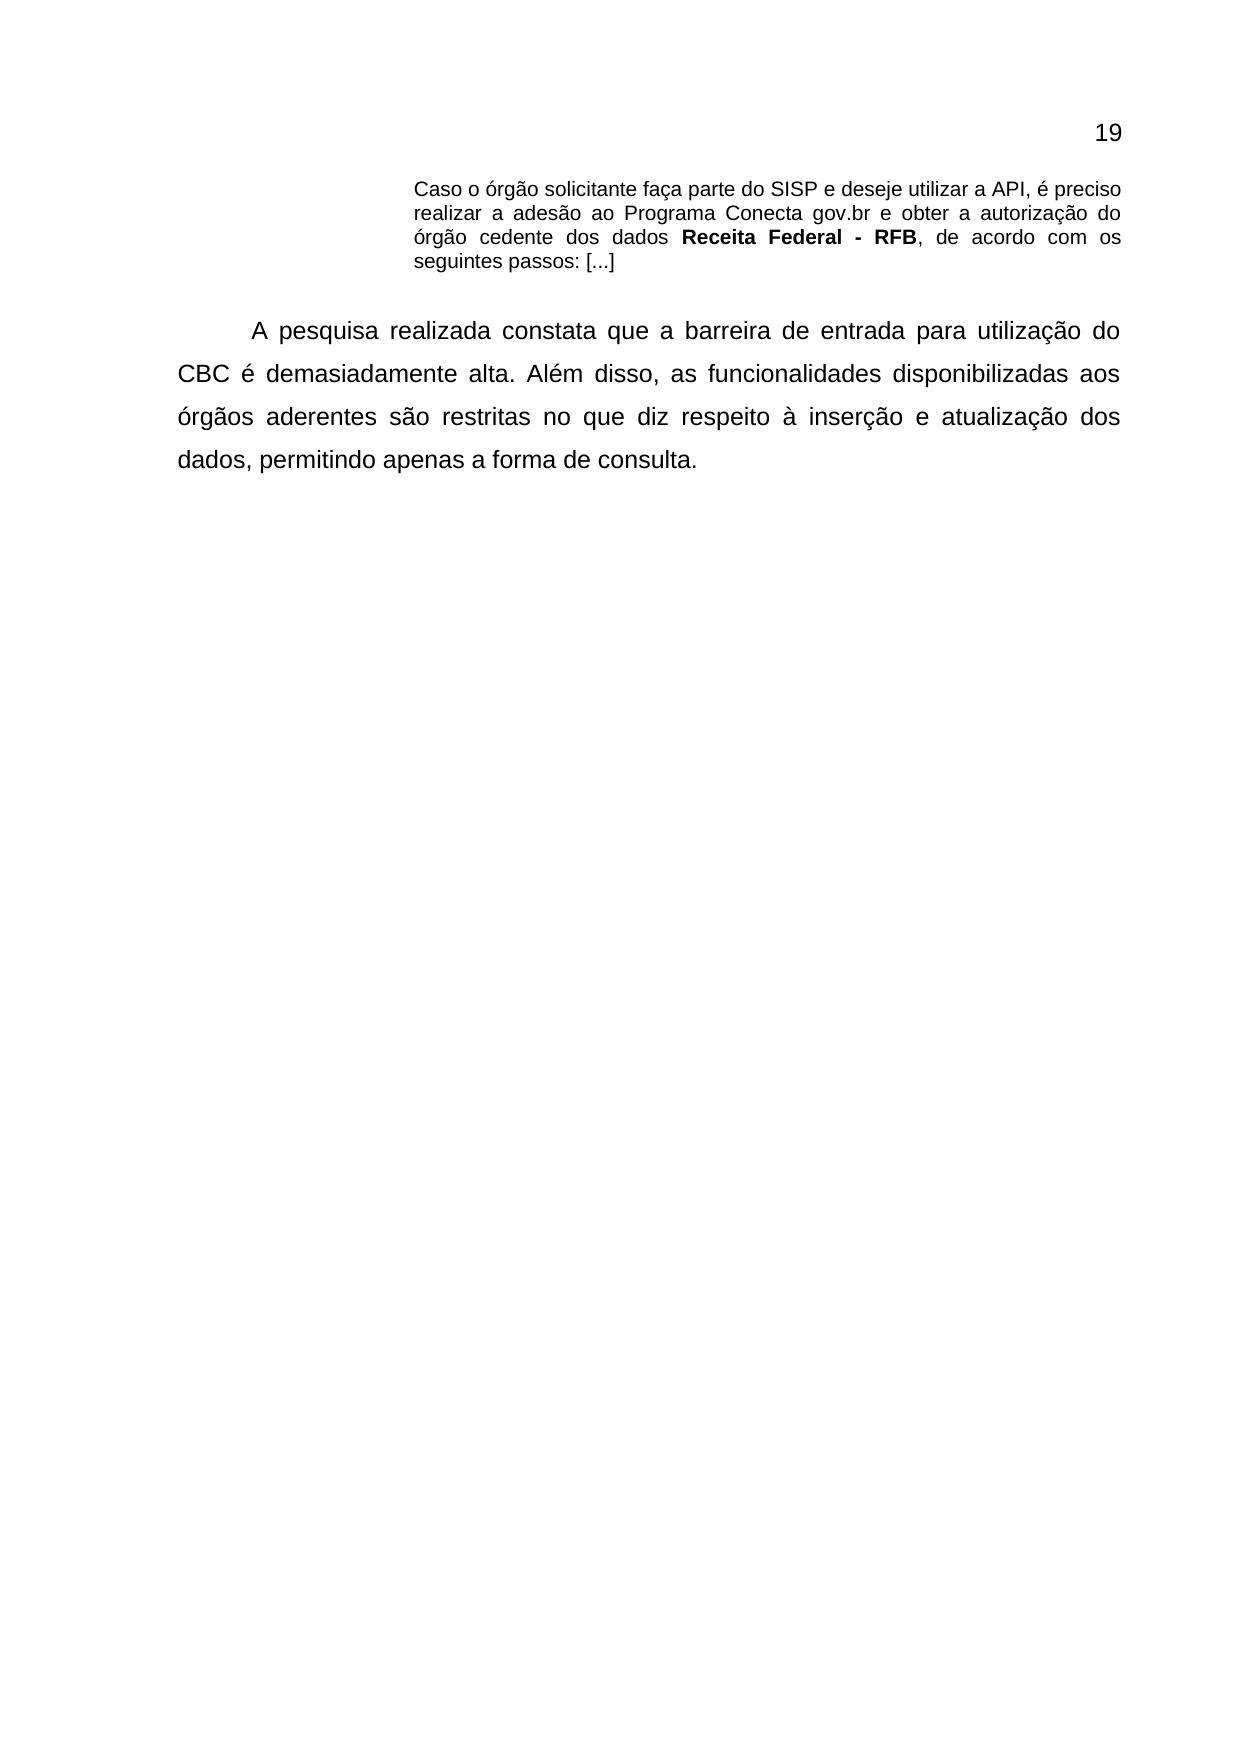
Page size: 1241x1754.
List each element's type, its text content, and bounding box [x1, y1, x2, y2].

text Caso o órgão solicitante faça parte do SISP e deseje utilizar a API, é preciso realizar a adesão ao Programa Conecta gov.br e obter a autorização do órgão cedente dos dados Receita Federal - RFB, de acordo com os seguintes passos: [...] [413, 177, 1122, 273]
text A pesquisa realizada constata que a barreira de entrada para utilização do CBC é demasiadamente alta. Além disso, as funcionalidades disponibilizadas aos órgãos aderentes são restritas no que diz respeito à inserção e atualização dos dados, permitindo apenas a forma de consulta. [177, 316, 1122, 474]
